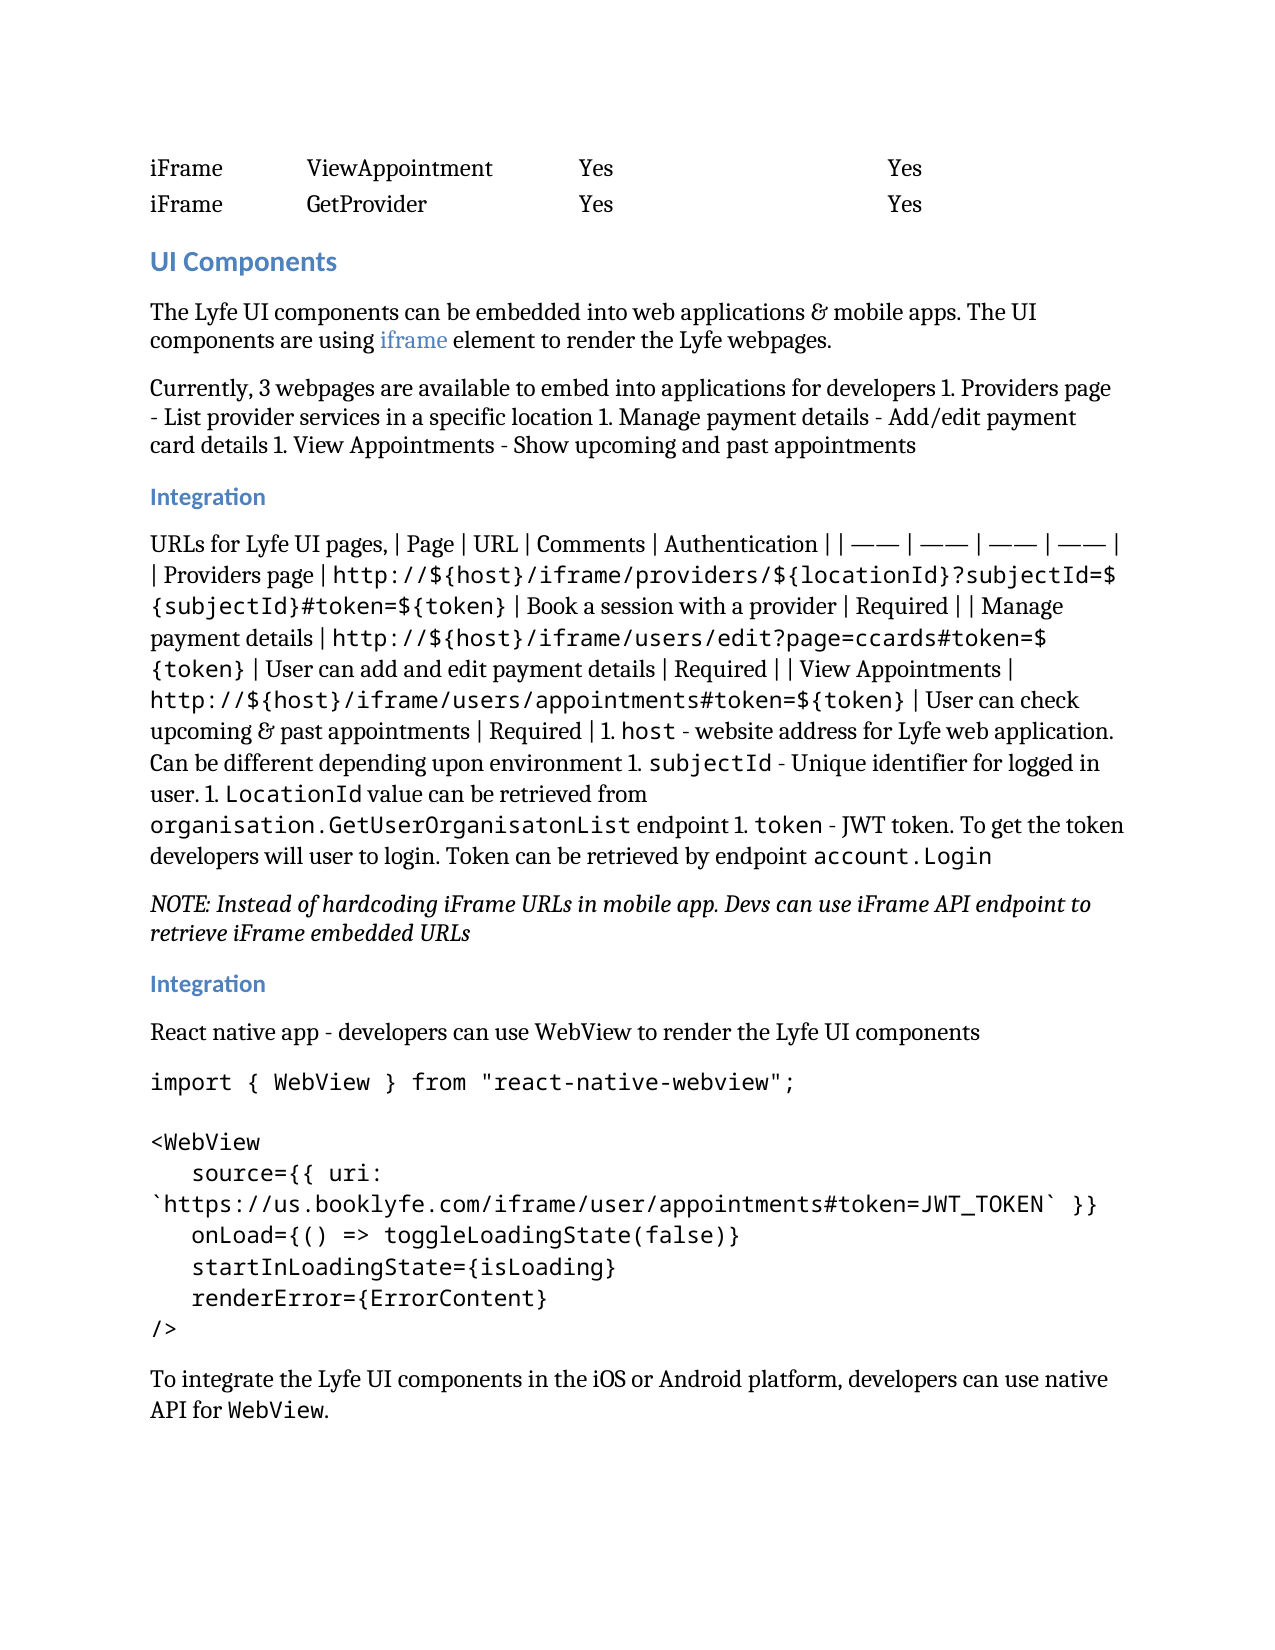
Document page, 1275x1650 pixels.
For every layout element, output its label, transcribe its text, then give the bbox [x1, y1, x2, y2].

text Currently, 3 webpages are available to embed into applications for developers 1. Providers page - List provider services in a specific location 1. Manage payment details - Add/edit payment card details 1. View Appointments - Show upcoming and past appointments [150, 374, 1125, 460]
subtitle Integration [150, 969, 1125, 999]
table_cell Yes [567, 150, 876, 186]
table_cell Yes [876, 150, 1114, 186]
table_cell Yes [876, 186, 1114, 222]
text The Lyfe UI components can be embedded into web applications & mobile apps. The UI components are using iframe element to render the Lyfe webpages. [150, 298, 1125, 355]
table_cell Yes [567, 186, 876, 222]
text NOTE: Instead of hardcoding iFrame URLs in mobile app. Devs can use iFrame API endpoint to retrieve iFrame embedded URLs [150, 890, 1125, 948]
table_cell GetProvider [295, 186, 567, 222]
text React native app - developers can use WebView to render the Lyfe UI components [150, 1018, 1125, 1047]
subtitle UI Components [150, 243, 1125, 279]
table_cell iFrame [139, 150, 295, 186]
text To integrate the Lyfe UI components in the iOS or Android platform, developers can use native API for WebView. [150, 1365, 1125, 1425]
text URLs for Lyfe UI pages, | Page | URL | Comments | Authentication | | —— | —— | —— | —— | | Providers page | http://${host}/iframe/providers/${locationId}?subjectId=${subjectId}#token=${token} | Book a session with a provider | Required | | Manage payment details | http://${host}/iframe/users/edit?page=ccards#token=${token} | User can add and edit payment details | Required | | View Appointments | http://${host}/iframe/users/appointments#token=${token} | User can check upcoming & past appointments | Required | 1. host - website address for Lyfe web application. Can be different depending upon environment 1. subjectId - Unique identifier for logged in user. 1. LocationId value can be retrieved from organisation.GetUserOrganisatonList endpoint 1. token - JWT token. To get the token developers will user to login. Token can be retrieved by endpoint account.Login [150, 530, 1125, 872]
text import { WebView } from "react-native-webview"; <WebView source={{ uri: `https://us.booklyfe.com/iframe/user/appointments#token=JWT_TOKEN` }} onLoad={() => toggleLoadingState(false)} startInLoadingState={isLoading} renderError={ErrorContent} /> [150, 1065, 1125, 1344]
table_cell ViewAppointment [295, 150, 567, 186]
table_cell iFrame [139, 186, 295, 222]
subtitle Integration [150, 481, 1125, 512]
